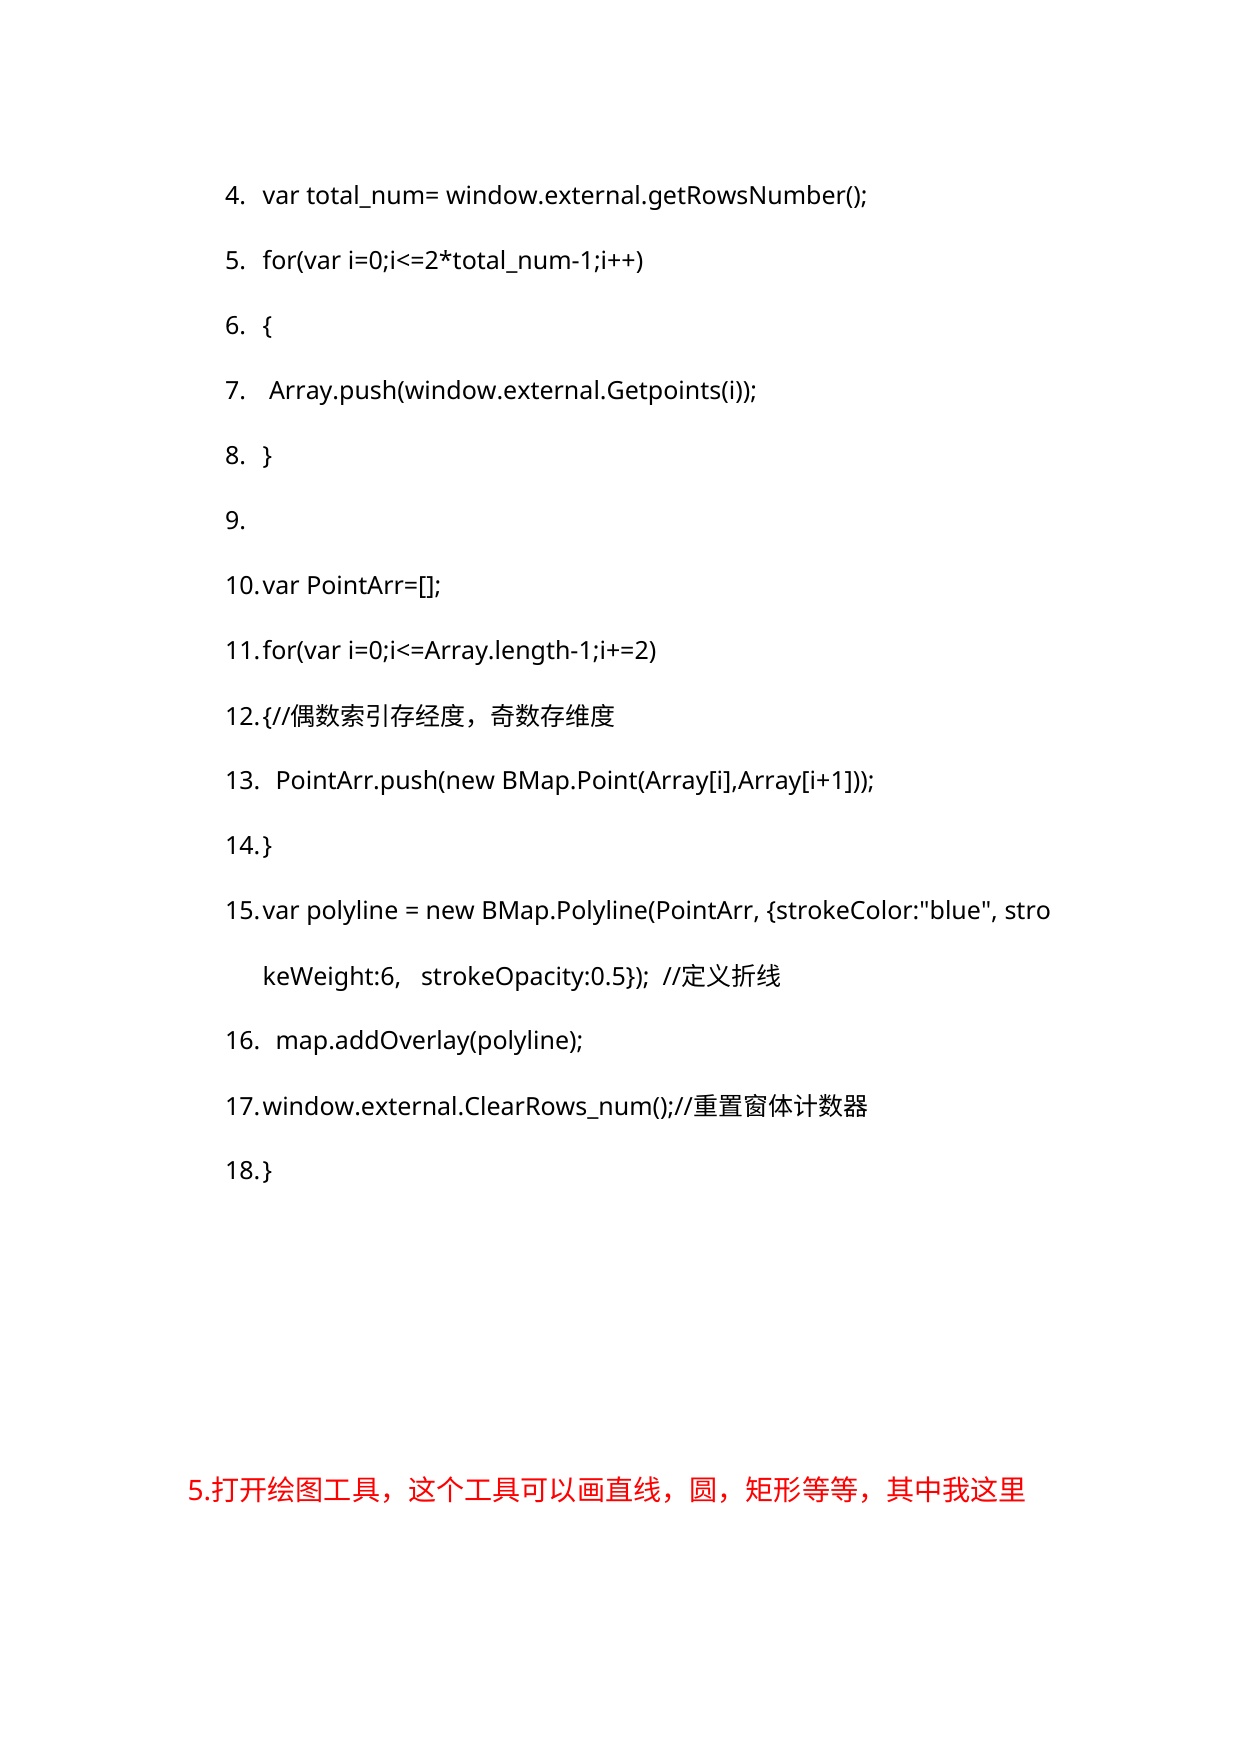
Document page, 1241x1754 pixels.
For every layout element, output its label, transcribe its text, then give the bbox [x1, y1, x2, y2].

list var total_num= window.external.getRowsNumber(); [225, 162, 1053, 227]
list for(var i=0;i<=2*total_num-1;i++) [225, 227, 1053, 292]
list var PointArr=[]; [225, 552, 1053, 617]
list } [225, 422, 1053, 487]
list map.addOverlay(polyline); [225, 1007, 1053, 1072]
list for(var i=0;i<=Array.length-1;i+=2) [225, 617, 1053, 682]
list } [225, 1137, 1053, 1202]
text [187, 1390, 1053, 1520]
list var polyline = new BMap.Polyline(PointArr, {strokeColor:"blue", strokeWeight:6, strokeOpacity:0.5}); //定义折线 [225, 877, 1053, 1007]
list {//偶数索引存经度，奇数存维度 [225, 682, 1053, 747]
list window.external.ClearRows_num();//重置窗体计数器 [225, 1072, 1053, 1137]
list } [225, 812, 1053, 877]
list Array.push(window.external.Getpoints(i)); [225, 357, 1053, 422]
list PointArr.push(new BMap.Point(Array[i],Array[i+1])); [225, 747, 1053, 812]
list { [225, 292, 1053, 357]
